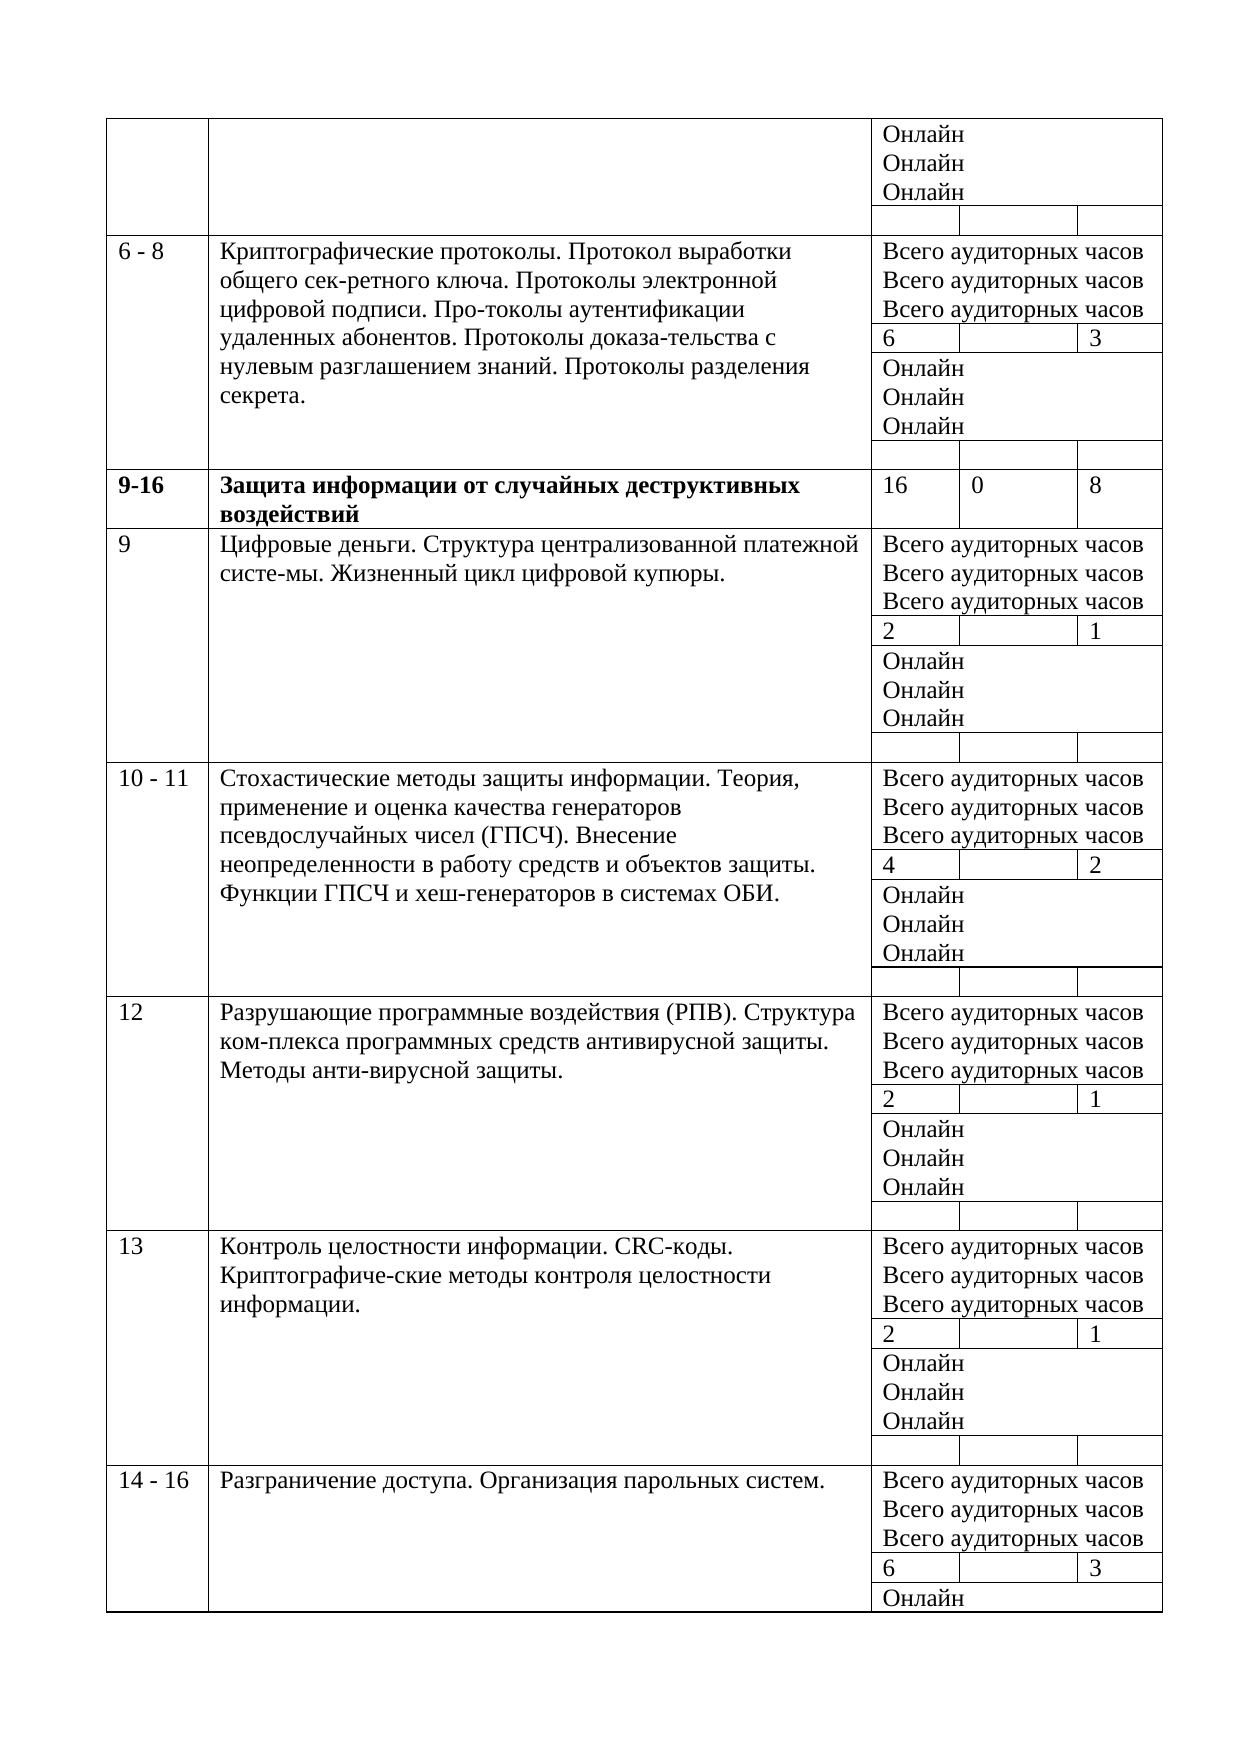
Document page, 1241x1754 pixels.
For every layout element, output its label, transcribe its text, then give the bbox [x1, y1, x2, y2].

table_cell [1078, 968, 1162, 996]
table_cell [960, 1436, 1077, 1464]
table_cell 1 [1078, 1319, 1162, 1347]
table_cell 4 [872, 850, 959, 879]
table_cell 3 [1078, 324, 1162, 352]
table_cell Онлайн [872, 880, 1162, 966]
table_cell 12 [107, 997, 208, 1230]
table_cell [1078, 441, 1162, 469]
table_cell 13 [107, 1231, 208, 1464]
table_cell [960, 1319, 1077, 1347]
table_cell 2 [1078, 850, 1162, 879]
table_cell 16 [872, 470, 959, 528]
table_cell Всего аудиторных часов [872, 1231, 1162, 1318]
table_cell [1078, 1436, 1162, 1464]
table_cell Стохастические методы защиты информации. Теория, применение и оценка качества генераторов псевдослучайных чисел (ГПСЧ). Внесение неопределенности в работу средств и объектов защиты. Функции ГПСЧ и хеш-генераторов в системах ОБИ. [209, 763, 871, 996]
table_cell Защита информации от случайных деструктивных воздействий [209, 470, 871, 528]
table_cell 0 [960, 470, 1077, 528]
table_cell Криптографические протоколы. Протокол выработки общего сек-ретного ключа. Протоколы электронной цифровой подписи. Про-токолы аутентификации удаленных абонентов. Протоколы доказа-тельства с нулевым разглашением знаний. Протоколы разделения секрета. [209, 236, 871, 469]
table_cell [872, 968, 959, 996]
table_cell [960, 1553, 1077, 1582]
table_cell [872, 441, 959, 469]
table_cell [872, 1202, 959, 1230]
table_cell 1 [1078, 616, 1162, 645]
table_cell [960, 616, 1077, 645]
table_cell [960, 968, 1077, 996]
table_cell Всего аудиторных часов [872, 1466, 1162, 1552]
table_cell [960, 324, 1077, 352]
table_cell [1078, 206, 1162, 235]
table_cell 3 [1078, 1553, 1162, 1582]
table_cell Онлайн [872, 119, 1162, 205]
table_cell [960, 1085, 1077, 1113]
table_cell [1078, 733, 1162, 762]
table_cell [960, 850, 1077, 879]
table_cell Всего аудиторных часов [872, 763, 1162, 849]
table_cell [960, 441, 1077, 469]
table_cell Цифровые деньги. Структура централизованной платежной систе-мы. Жизненный цикл цифровой купюры. [209, 529, 871, 762]
table_cell 9 [107, 529, 208, 762]
table_cell 2 [872, 616, 959, 645]
table_cell Всего аудиторных часов [872, 997, 1162, 1083]
table_cell [1078, 1202, 1162, 1230]
table_cell Всего аудиторных часов [872, 529, 1162, 615]
table_cell 9-16 [107, 470, 208, 528]
table_cell 6 [872, 1553, 959, 1582]
table_cell Разграничение доступа. Организация парольных систем. [209, 1466, 871, 1611]
table_cell Контроль целостности информации. CRC-коды. Криптографиче-ские методы контроля целостности информации. [209, 1231, 871, 1464]
table_cell Онлайн [872, 1114, 1162, 1201]
table_cell Всего аудиторных часов [872, 236, 1162, 322]
table_cell Онлайн [872, 646, 1162, 732]
table_cell [960, 1202, 1077, 1230]
table_cell Разрушающие программные воздействия (РПВ). Структура ком-плекса программных средств антивирусной защиты. Методы анти-вирусной защиты. [209, 997, 871, 1230]
table_cell [872, 1436, 959, 1464]
table_cell 6 [872, 324, 959, 352]
table_cell 2 [872, 1085, 959, 1113]
table_cell 14 - 16 [107, 1466, 208, 1611]
table_cell 1 [1078, 1085, 1162, 1113]
table_cell [960, 733, 1077, 762]
table_cell Онлайн [872, 1349, 1162, 1435]
table_cell Онлайн [872, 1583, 1162, 1611]
table_cell [960, 206, 1077, 235]
table_cell 8 [1078, 470, 1162, 528]
table_cell [872, 206, 959, 235]
table_cell 2 [872, 1319, 959, 1347]
table_cell 10 - 11 [107, 763, 208, 996]
table_cell Онлайн [872, 353, 1162, 439]
table_cell 6 - 8 [107, 236, 208, 469]
table_cell [872, 733, 959, 762]
